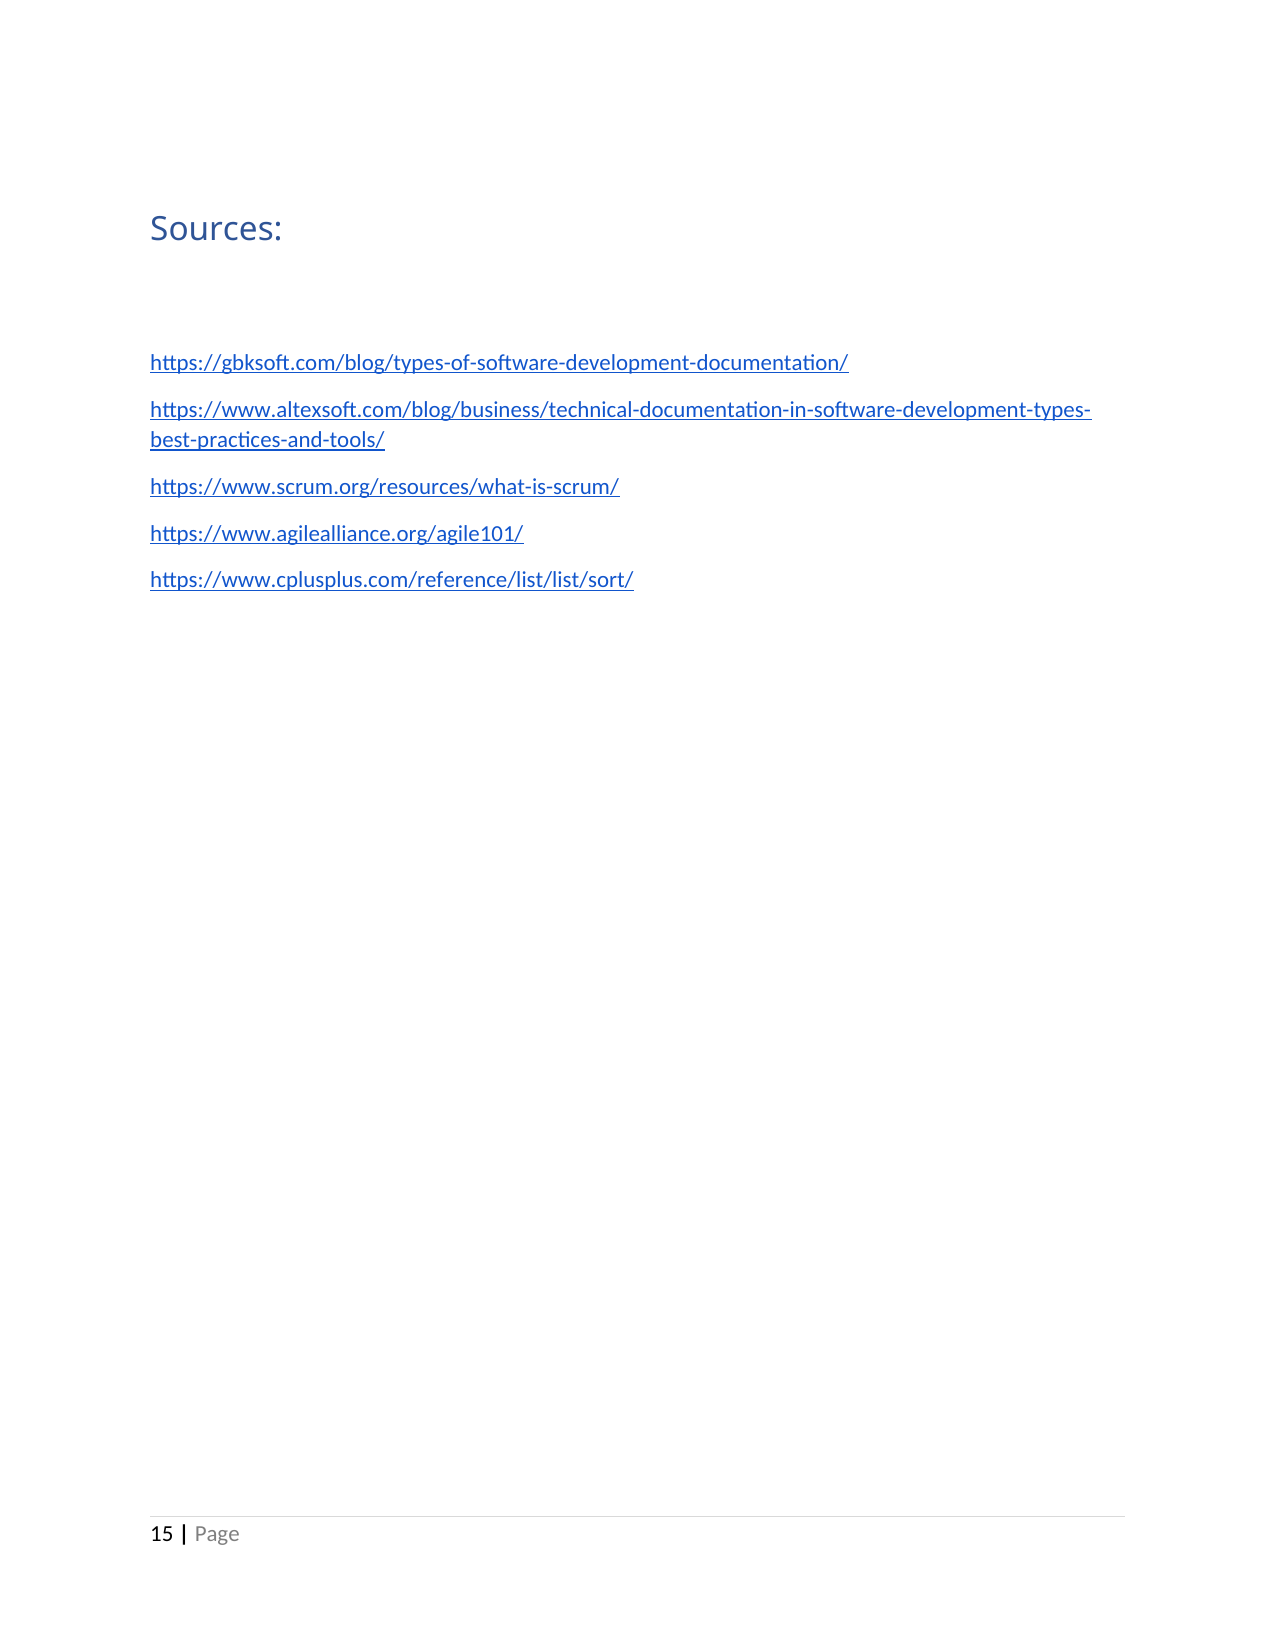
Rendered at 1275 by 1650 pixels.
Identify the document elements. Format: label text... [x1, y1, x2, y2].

text https://www.altexsoft.com/blog/business/technical-documentation-in-software-development-types-best-practices-and-tools/ [150, 395, 1125, 453]
text https://www.scrum.org/resources/what-is-scrum/ [150, 472, 1125, 500]
text https://www.cplusplus.com/reference/list/list/sort/ [150, 566, 1125, 594]
subtitle Sources: [150, 205, 1125, 251]
text https://gbksoft.com/blog/types-of-software-development-documentation/ [150, 348, 1125, 376]
text https://www.agilealliance.org/agile101/ [150, 519, 1125, 547]
